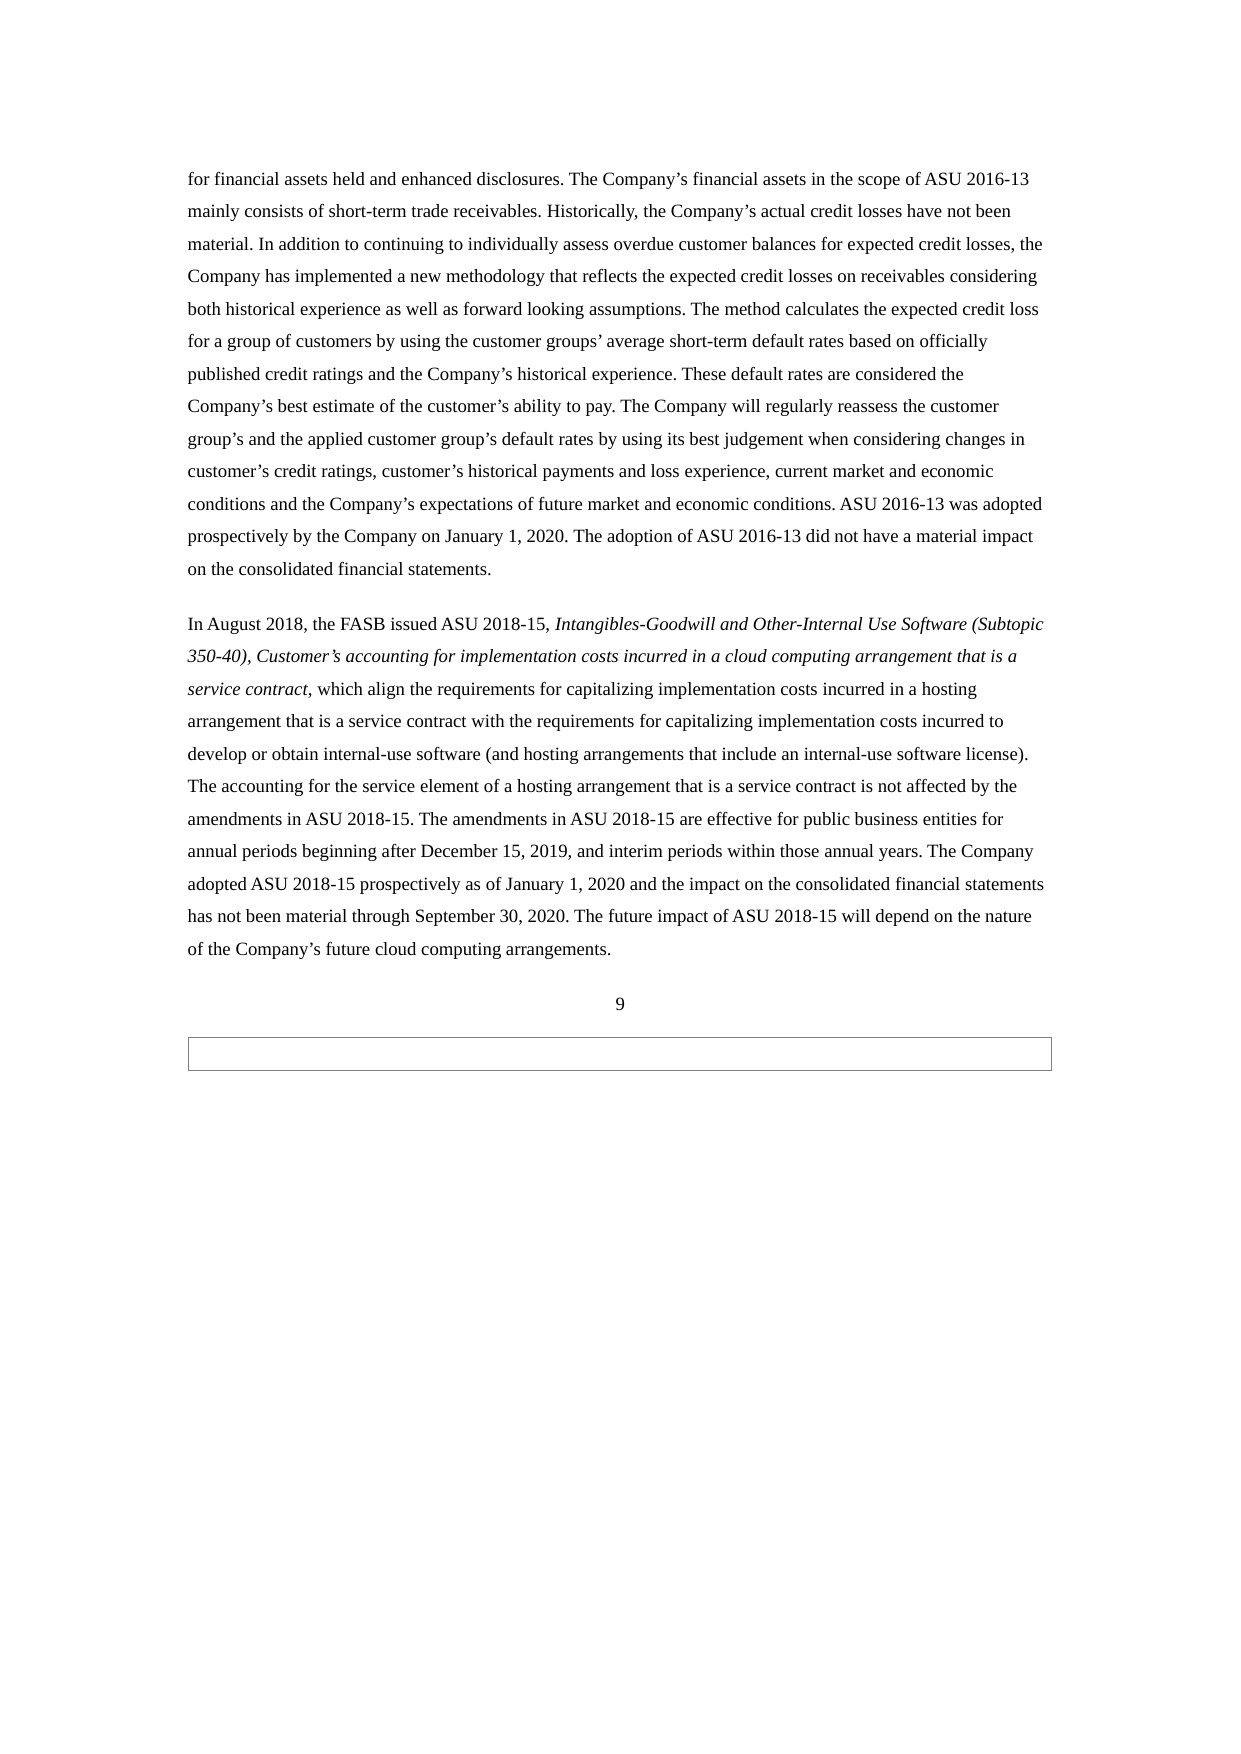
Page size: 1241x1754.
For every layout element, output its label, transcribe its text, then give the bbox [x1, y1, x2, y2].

text In August 2018, the FASB issued ASU 2018-15, Intangibles-Goodwill and Other-Internal Use Software (Subtopic 350-40), Customer’s accounting for implementation costs incurred in a cloud computing arrangement that is a service contract, which align the requirements for capitalizing implementation costs incurred in a hosting arrangement that is a service contract with the requirements for capitalizing implementation costs incurred to develop or obtain internal-use software (and hosting arrangements that include an internal-use software license). The accounting for the service element of a hosting arrangement that is a service contract is not affected by the amendments in ASU 2018-15. The amendments in ASU 2018-15 are effective for public business entities for annual periods beginning after December 15, 2019, and interim periods within those annual years. The Company adopted ASU 2018-15 prospectively as of January 1, 2020 and the impact on the consolidated financial statements has not been material through September 30, 2020. The future impact of ASU 2018-15 will depend on the nature of the Company’s future cloud computing arrangements. [187, 607, 1053, 964]
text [187, 162, 1053, 584]
text 9 [187, 987, 1053, 1019]
